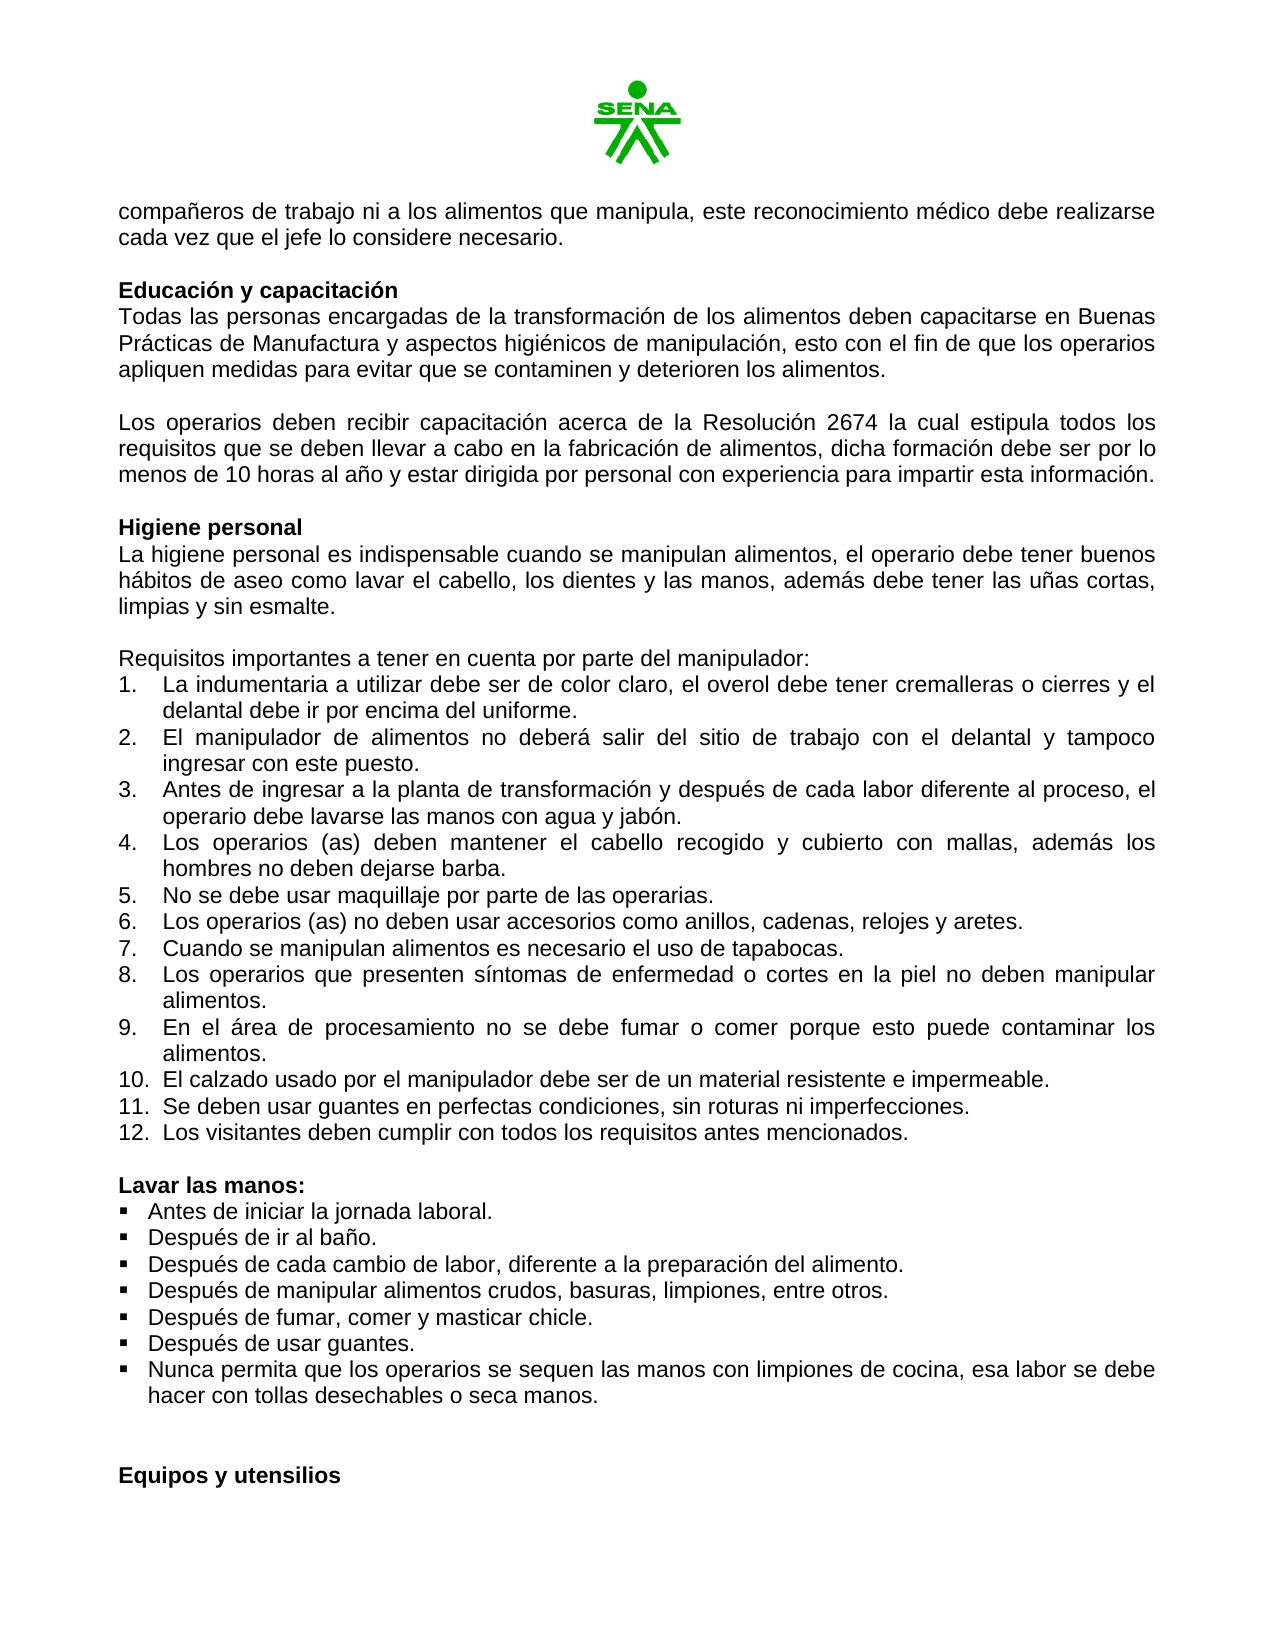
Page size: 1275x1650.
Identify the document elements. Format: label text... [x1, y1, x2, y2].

text La higiene personal es indispensable cuando se manipulan alimentos, el operario debe tener buenos hábitos de aseo como lavar el cabello, los dientes y las manos, además debe tener las uñas cortas, limpias y sin esmalte. [118, 541, 1157, 619]
list Nunca permita que los operarios se sequen las manos con limpiones de cocina, esa labor se debe hacer con tollas desechables o seca manos. [118, 1356, 1157, 1409]
text Higiene personal [118, 514, 1157, 541]
list Después de ir al baño. [118, 1224, 1157, 1251]
list En el área de procesamiento no se debe fumar o comer porque esto puede contaminar los alimentos. [118, 1013, 1157, 1066]
text Equipos y utensilios [118, 1462, 1157, 1488]
text Educación y capacitación [118, 277, 1157, 303]
list Los operarios (as) no deben usar accesorios como anillos, cadenas, relojes y aretes. [118, 908, 1157, 934]
list El calzado usado por el manipulador debe ser de un material resistente e impermeable. [118, 1066, 1157, 1093]
text Los operarios deben recibir capacitación acerca de la Resolución 2674 la cual estipula todos los requisitos que se deben llevar a cabo en la fabricación de alimentos, dicha formación debe ser por lo menos de 10 horas al año y estar dirigida por personal con experiencia para impartir esta información. [118, 409, 1157, 488]
list Después de manipular alimentos crudos, basuras, limpiones, entre otros. [118, 1277, 1157, 1303]
list Cuando se manipulan alimentos es necesario el uso de tapabocas. [118, 934, 1157, 961]
list El manipulador de alimentos no deberá salir del sitio de trabajo con el delantal y tampoco ingresar con este puesto. [118, 724, 1157, 776]
list Los operarios que presenten síntomas de enfermedad o cortes en la piel no deben manipular alimentos. [118, 961, 1157, 1013]
list Se deben usar guantes en perfectas condiciones, sin roturas ni imperfecciones. [118, 1093, 1157, 1119]
list Después de usar guantes. [118, 1330, 1157, 1356]
text Requisitos importantes a tener en cuenta por parte del manipulador: [118, 644, 1157, 671]
text Todas las personas encargadas de la transformación de los alimentos deben capacitarse en Buenas Prácticas de Manufactura y aspectos higiénicos de manipulación, esto con el fin de que los operarios apliquen medidas para evitar que se contaminen y deterioren los alimentos. [118, 303, 1157, 382]
text Lavar las manos: [118, 1172, 1157, 1198]
list Antes de iniciar la jornada laboral. [118, 1198, 1157, 1224]
list Después de fumar, comer y masticar chicle. [118, 1303, 1157, 1330]
list La indumentaria a utilizar debe ser de color claro, el overol debe tener cremalleras o cierres y el delantal debe ir por encima del uniforme. [118, 671, 1157, 724]
picture [588, 75, 687, 172]
list Los operarios (as) deben mantener el cabello recogido y cubierto con mallas, además los hombres no deben dejarse barba. [118, 829, 1157, 882]
list Después de cada cambio de labor, diferente a la preparación del alimento. [118, 1251, 1157, 1277]
list Antes de ingresar a la planta de transformación y después de cada labor diferente al proceso, el operario debe lavarse las manos con agua y jabón. [118, 776, 1157, 829]
list No se debe usar maquillaje por parte de las operarias. [118, 882, 1157, 908]
list Los visitantes deben cumplir con todos los requisitos antes mencionados. [118, 1119, 1157, 1145]
